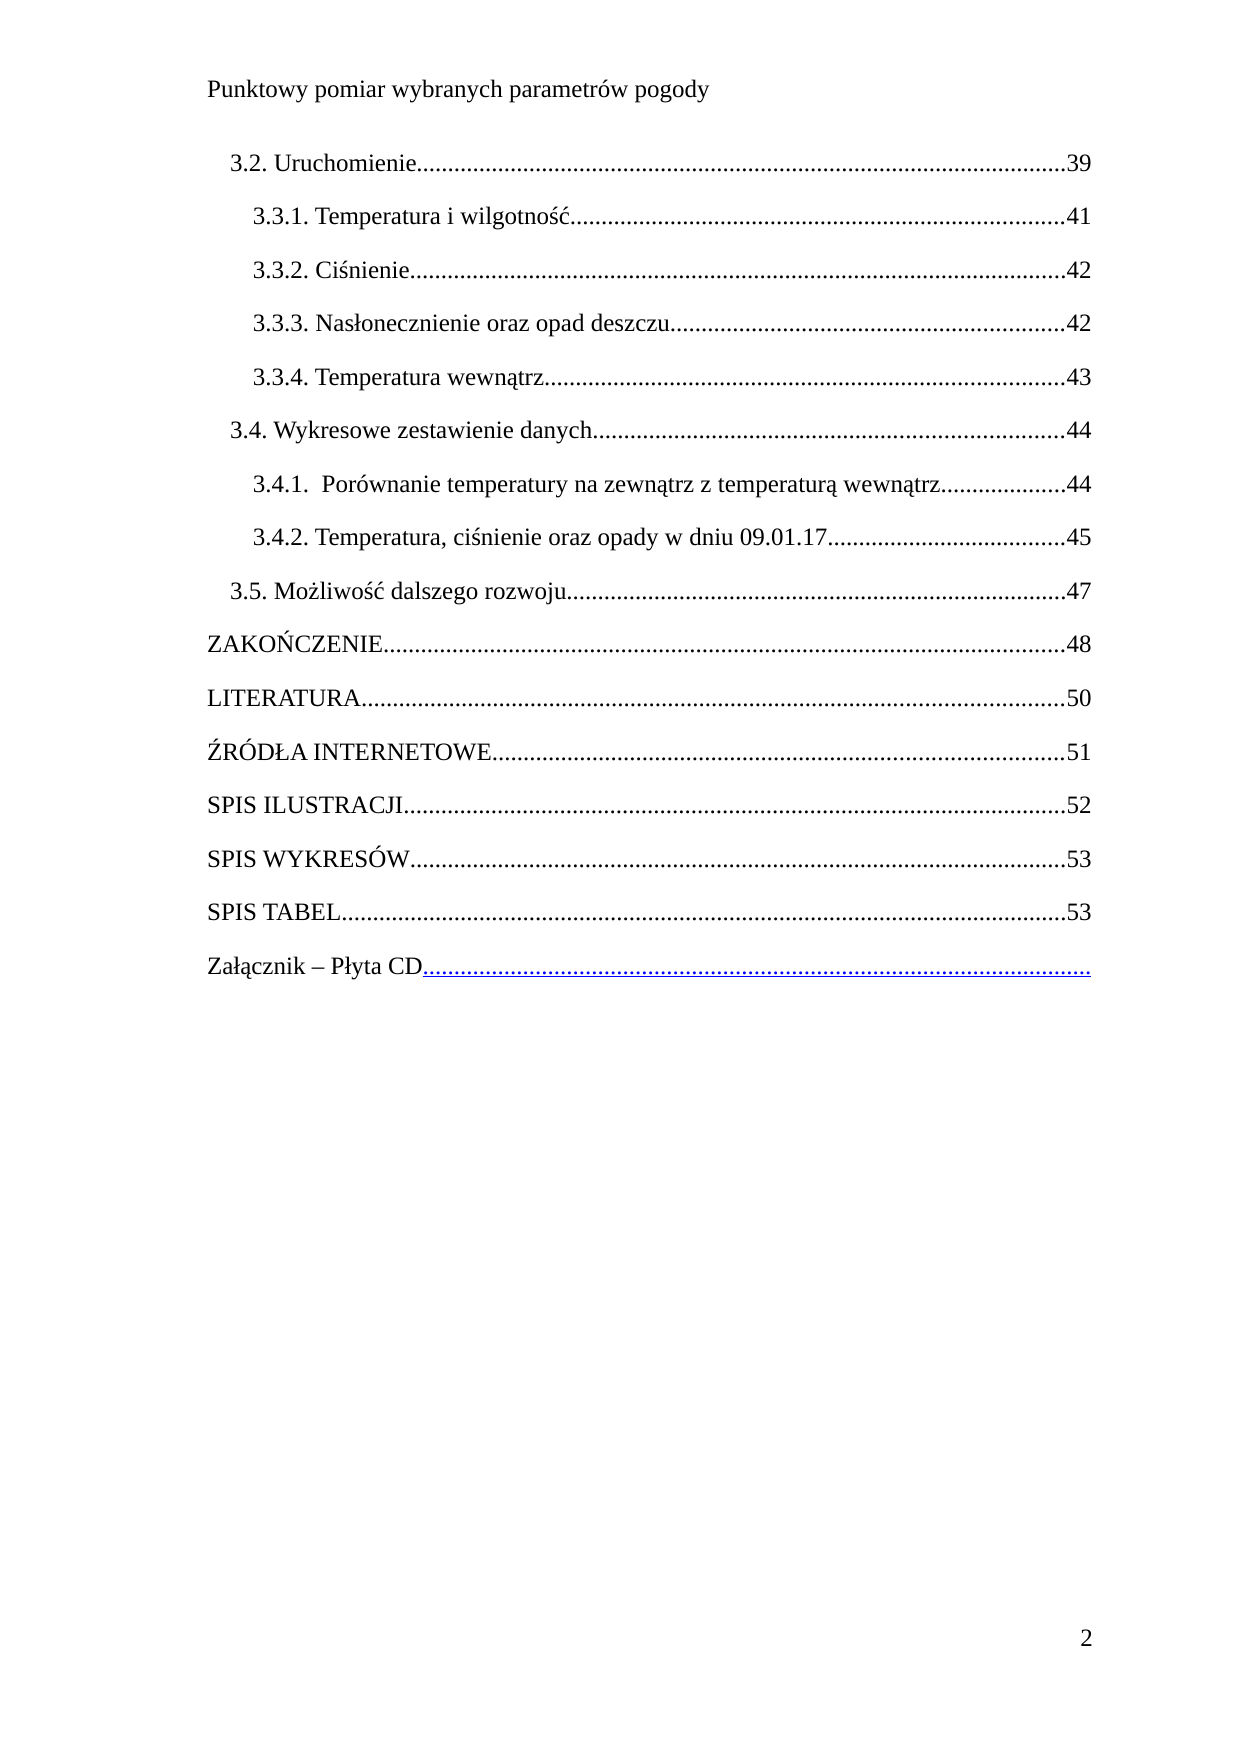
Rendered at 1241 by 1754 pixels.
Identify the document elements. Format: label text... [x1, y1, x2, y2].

text 3.4.2. Temperatura, ciśnienie oraz opady w dniu 09.01.17 45 [253, 522, 1092, 551]
text SPIS WYKRESÓW 53 [207, 844, 1092, 872]
text 3.3.1. Temperatura i wilgotność 41 [253, 201, 1092, 230]
text 3.3.3. Nasłonecznienie oraz opad deszczu 42 [253, 308, 1092, 337]
text ŹRÓDŁA INTERNETOWE 51 [222, 737, 1092, 765]
text SPIS ILUSTRACJI 52 [207, 790, 1092, 819]
text 3.4. Wykresowe zestawienie danych 44 [230, 415, 1092, 444]
text 3.3.2. Ciśnienie 42 [253, 255, 1092, 283]
text Załącznik – Płyta CD [207, 951, 1092, 979]
text 3.4.1. Porównanie temperatury na zewnątrz z temperaturą wewnątrz 44 [253, 469, 1092, 498]
text 3.2. Uruchomienie 39 [230, 148, 1092, 176]
text 3.5. Możliwość dalszego rozwoju 47 [230, 576, 1092, 605]
text ZAKOŃCZENIE 48 [207, 629, 1092, 658]
text 3.3.4. Temperatura wewnątrz 43 [253, 362, 1092, 391]
text LITERATURA 50 [207, 683, 1092, 712]
text SPIS TABEL 53 [207, 897, 1092, 926]
